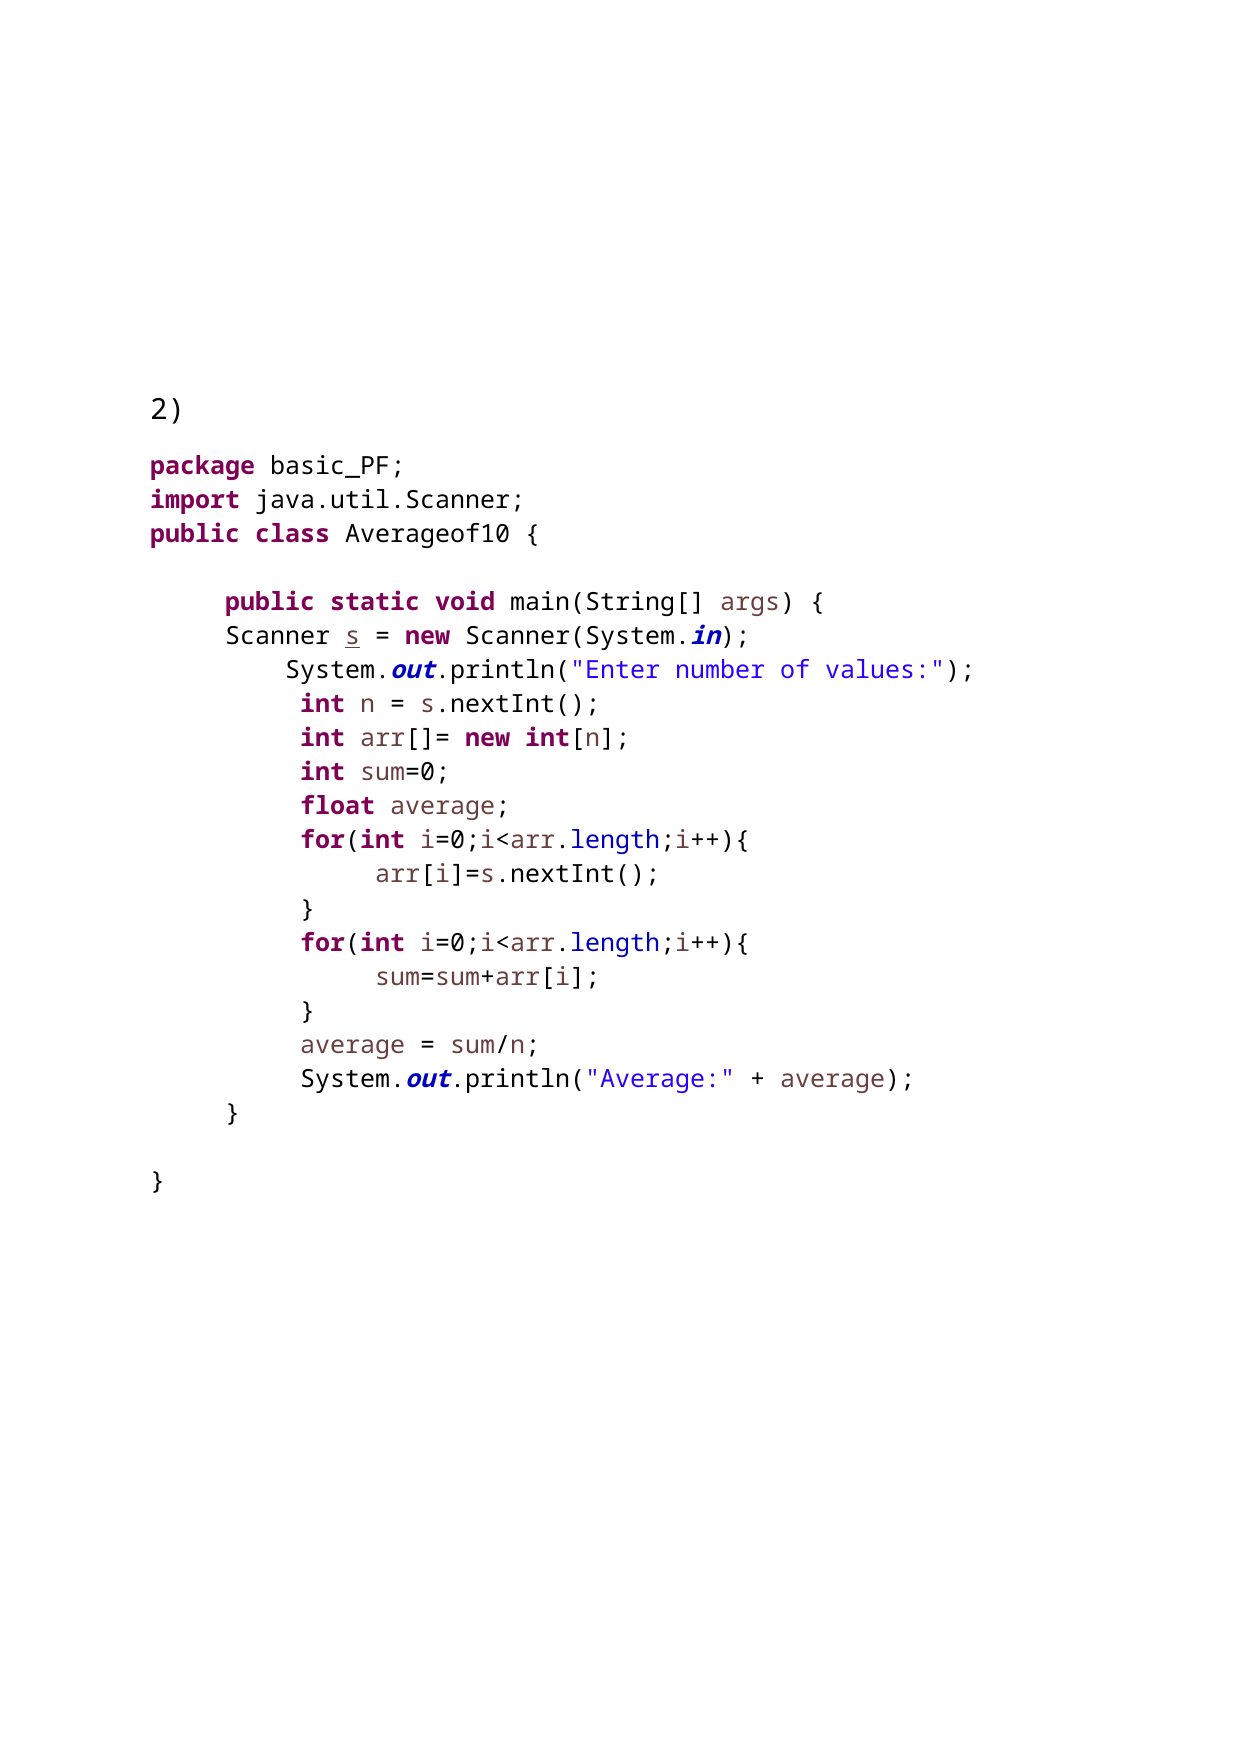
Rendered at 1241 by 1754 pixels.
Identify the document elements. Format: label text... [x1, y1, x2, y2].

text arr[i]=s.nextInt(); [150, 856, 1090, 890]
text public static void main(String[] args) { [150, 584, 1090, 618]
text System.out.println("Average:" + average); [150, 1061, 1090, 1094]
text int sum=0; [150, 754, 1090, 788]
text import java.util.Scanner; [150, 481, 1090, 516]
text for(int i=0;i<arr.length;i++){ [150, 822, 1090, 856]
text } [150, 1163, 1090, 1197]
text System.out.println("Enter number of values:"); [150, 652, 1090, 686]
text 2) [150, 388, 1090, 428]
text Scanner s = new Scanner(System.in); [150, 618, 1090, 652]
text } [150, 992, 1090, 1026]
text } [150, 1094, 1090, 1129]
text sum=sum+arr[i]; [150, 958, 1090, 992]
text average = sum/n; [150, 1026, 1090, 1061]
text int n = s.nextInt(); [150, 686, 1090, 720]
text } [150, 890, 1090, 924]
text float average; [150, 788, 1090, 822]
text for(int i=0;i<arr.length;i++){ [150, 924, 1090, 958]
text package basic_PF; [150, 447, 1090, 481]
text int arr[]= new int[n]; [150, 720, 1090, 754]
text public class Averageof10 { [150, 516, 1090, 549]
